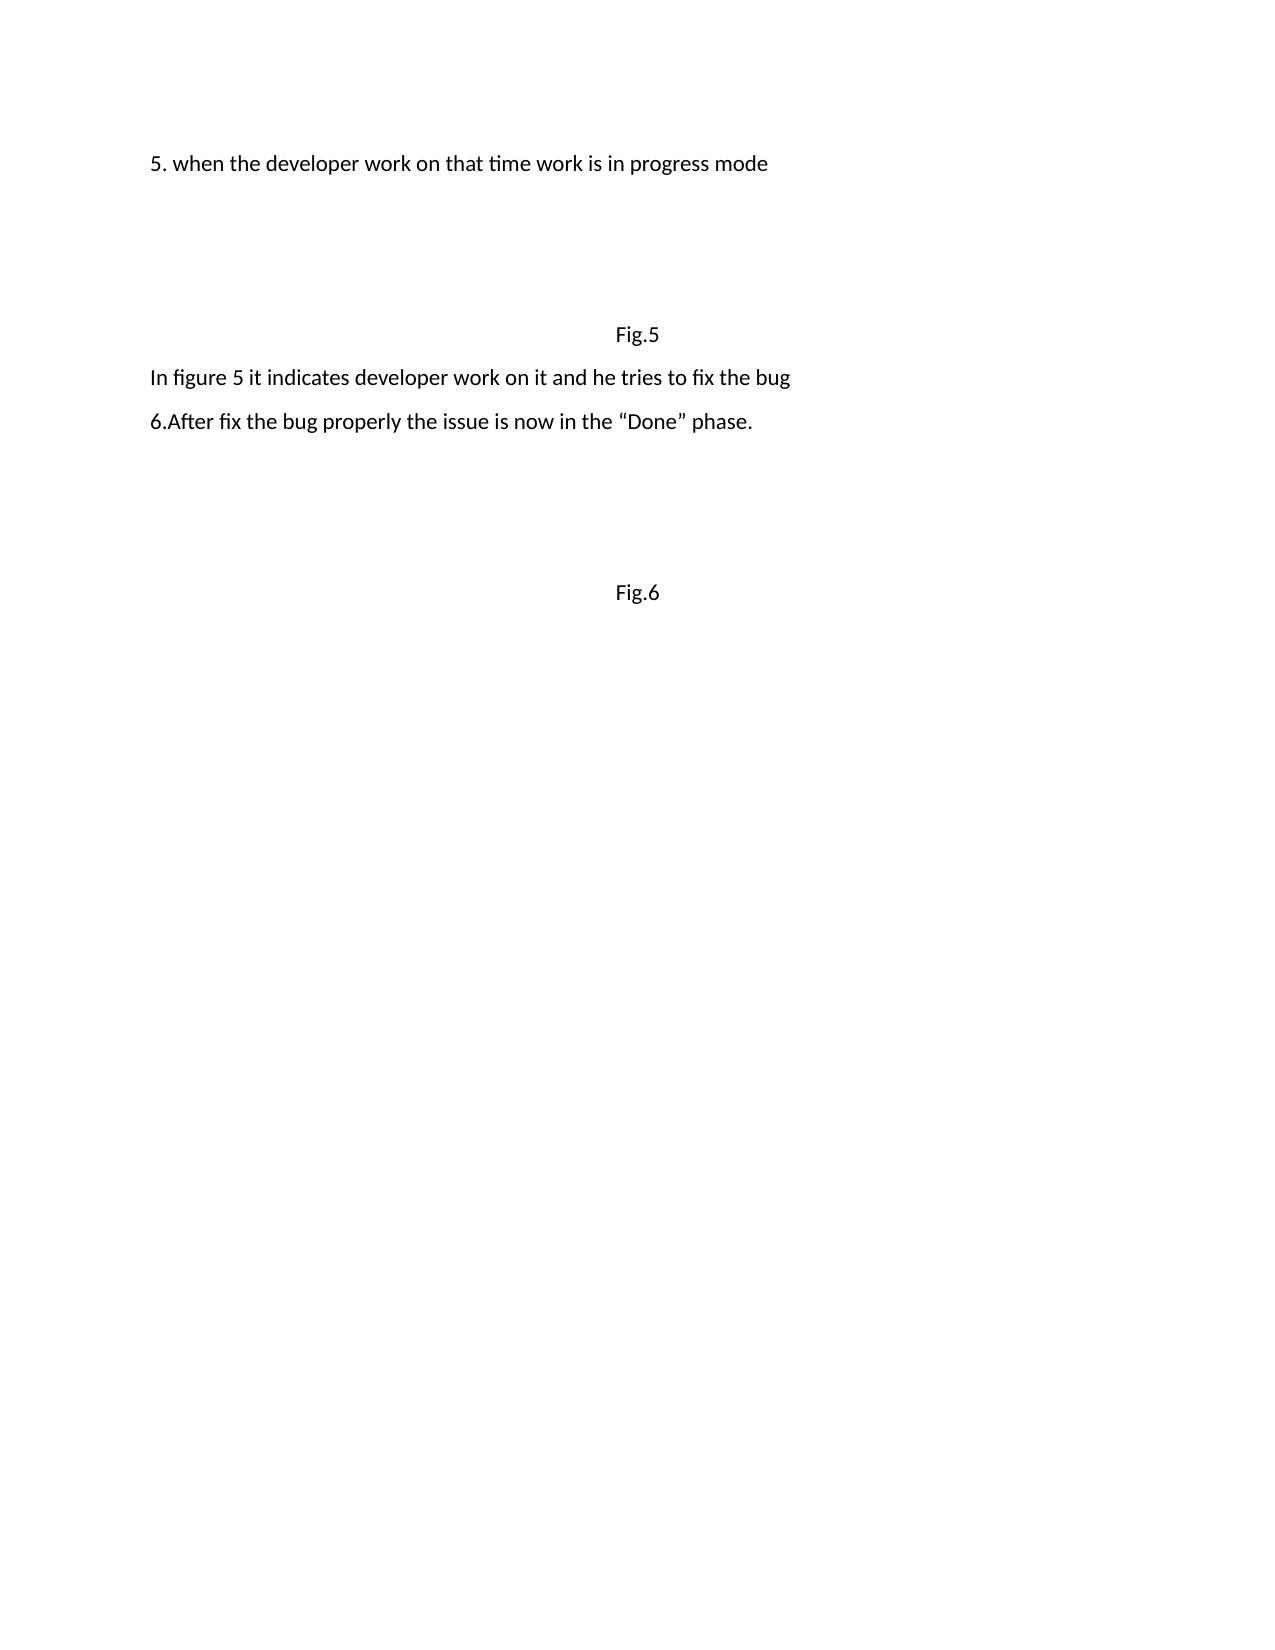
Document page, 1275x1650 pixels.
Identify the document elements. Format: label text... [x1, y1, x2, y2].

text 5. when the developer work on that time work is in progress mode [150, 150, 1125, 177]
text Fig.6 [150, 578, 1125, 606]
text Fig.5 [150, 321, 1125, 348]
text In figure 5 it indicates developer work on it and he tries to fix the bug [150, 364, 1125, 391]
text 6.After fix the bug properly the issue is now in the “Done” phase. [150, 408, 1125, 435]
